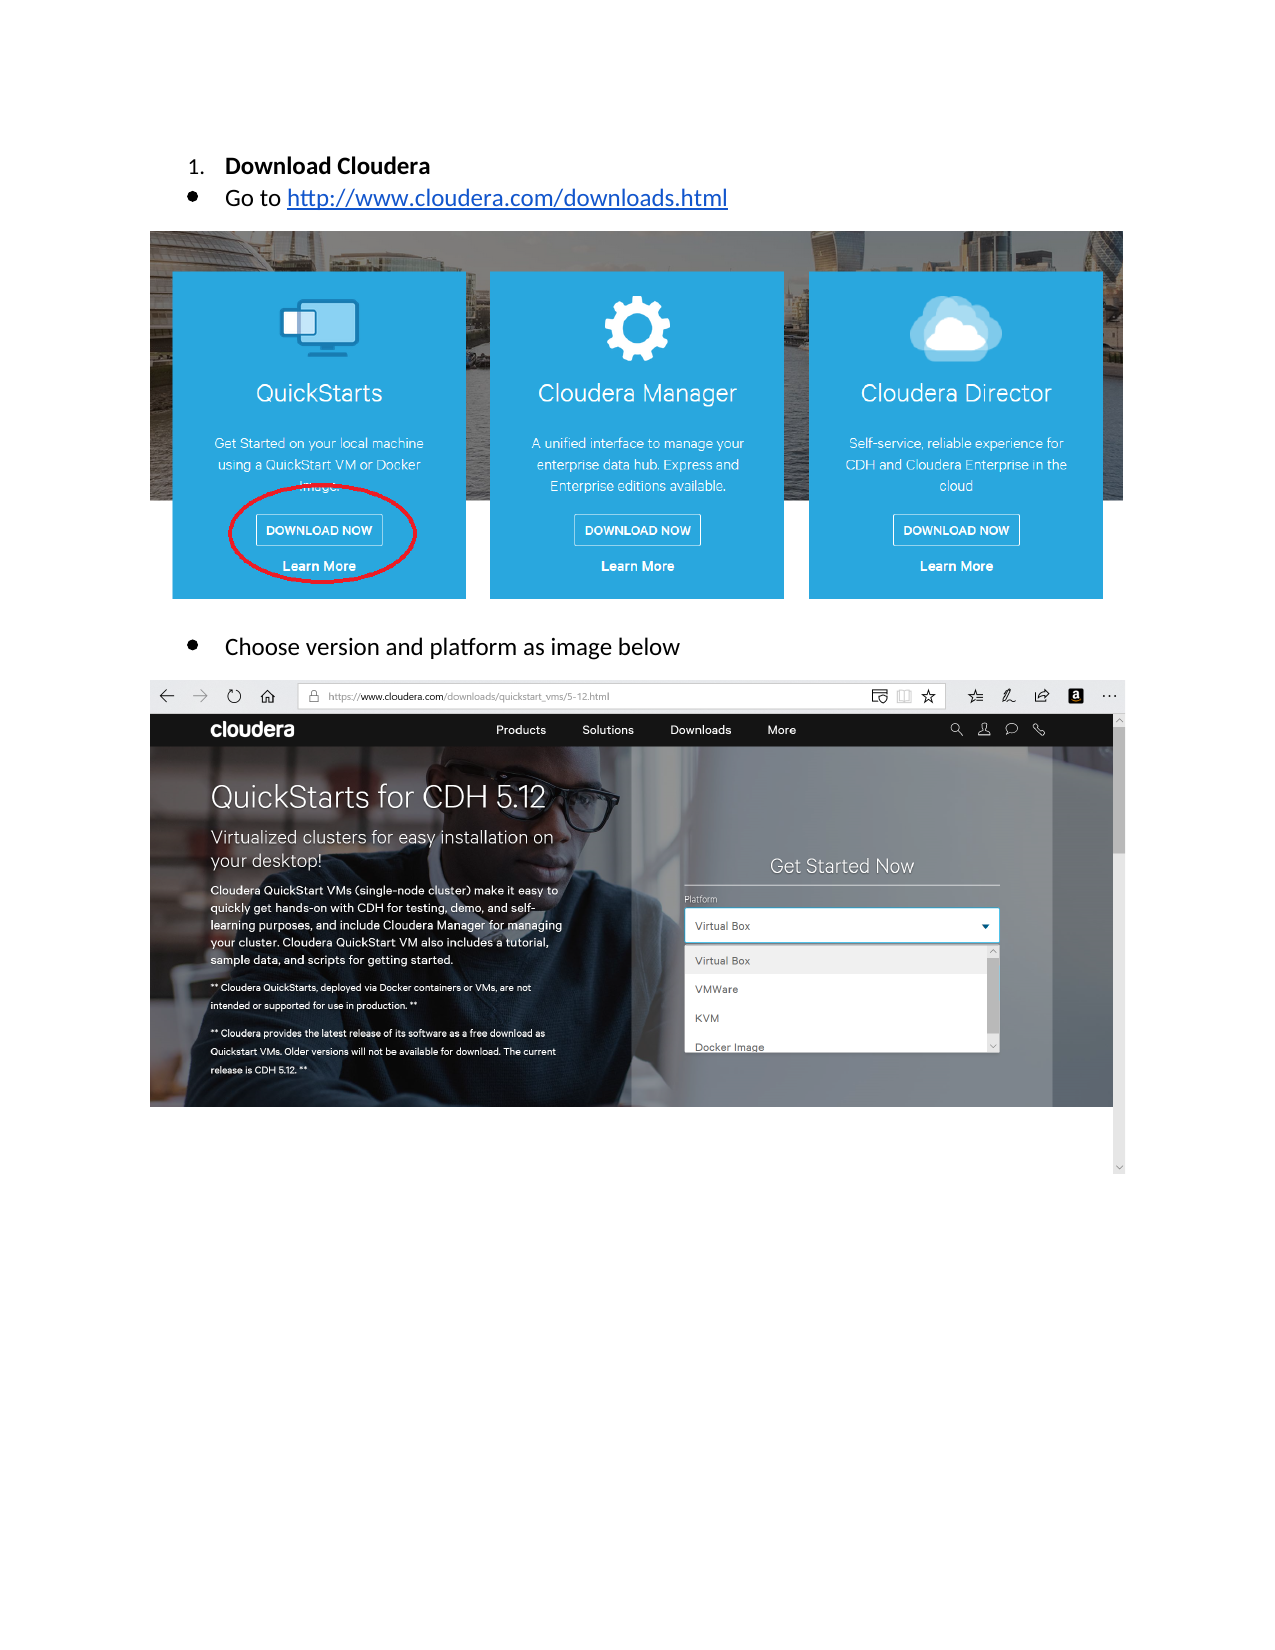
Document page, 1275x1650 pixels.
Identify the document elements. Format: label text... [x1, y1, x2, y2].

picture [150, 680, 1125, 1174]
list Go to http://www.cloudera.com/downloads.html [187, 182, 1125, 213]
picture [150, 231, 1123, 613]
list Choose version and platform as image below [187, 631, 1125, 662]
list Download Cloudera [187, 150, 1125, 181]
